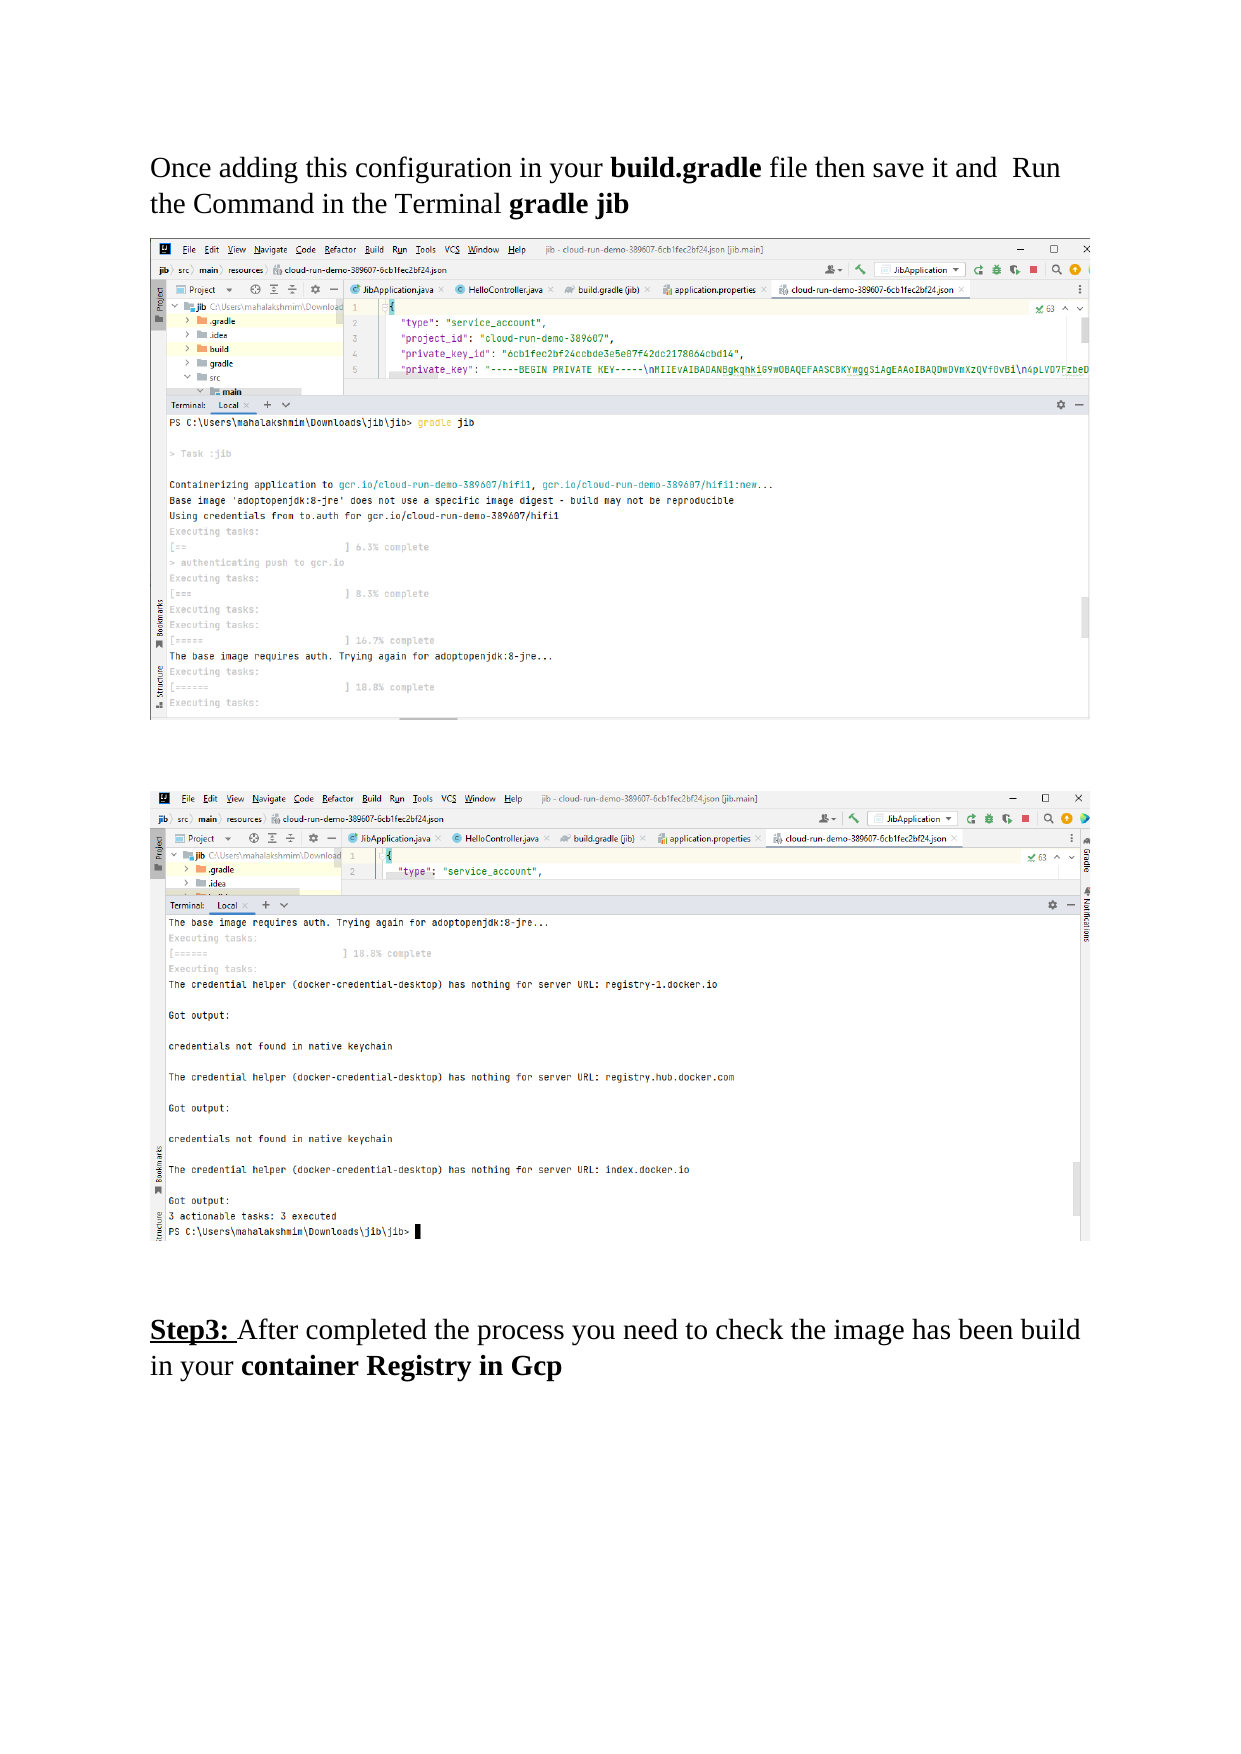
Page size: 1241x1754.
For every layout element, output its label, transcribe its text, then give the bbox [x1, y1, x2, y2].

picture [150, 791, 1091, 1241]
picture [150, 238, 1091, 720]
text Step3: After completed the process you need to check the image has been build in your container Registry in Gcp [150, 1312, 1090, 1381]
text Once adding this configuration in your build.gradle file then save it and Run the Command in the Terminal gradle jib [150, 150, 1090, 220]
